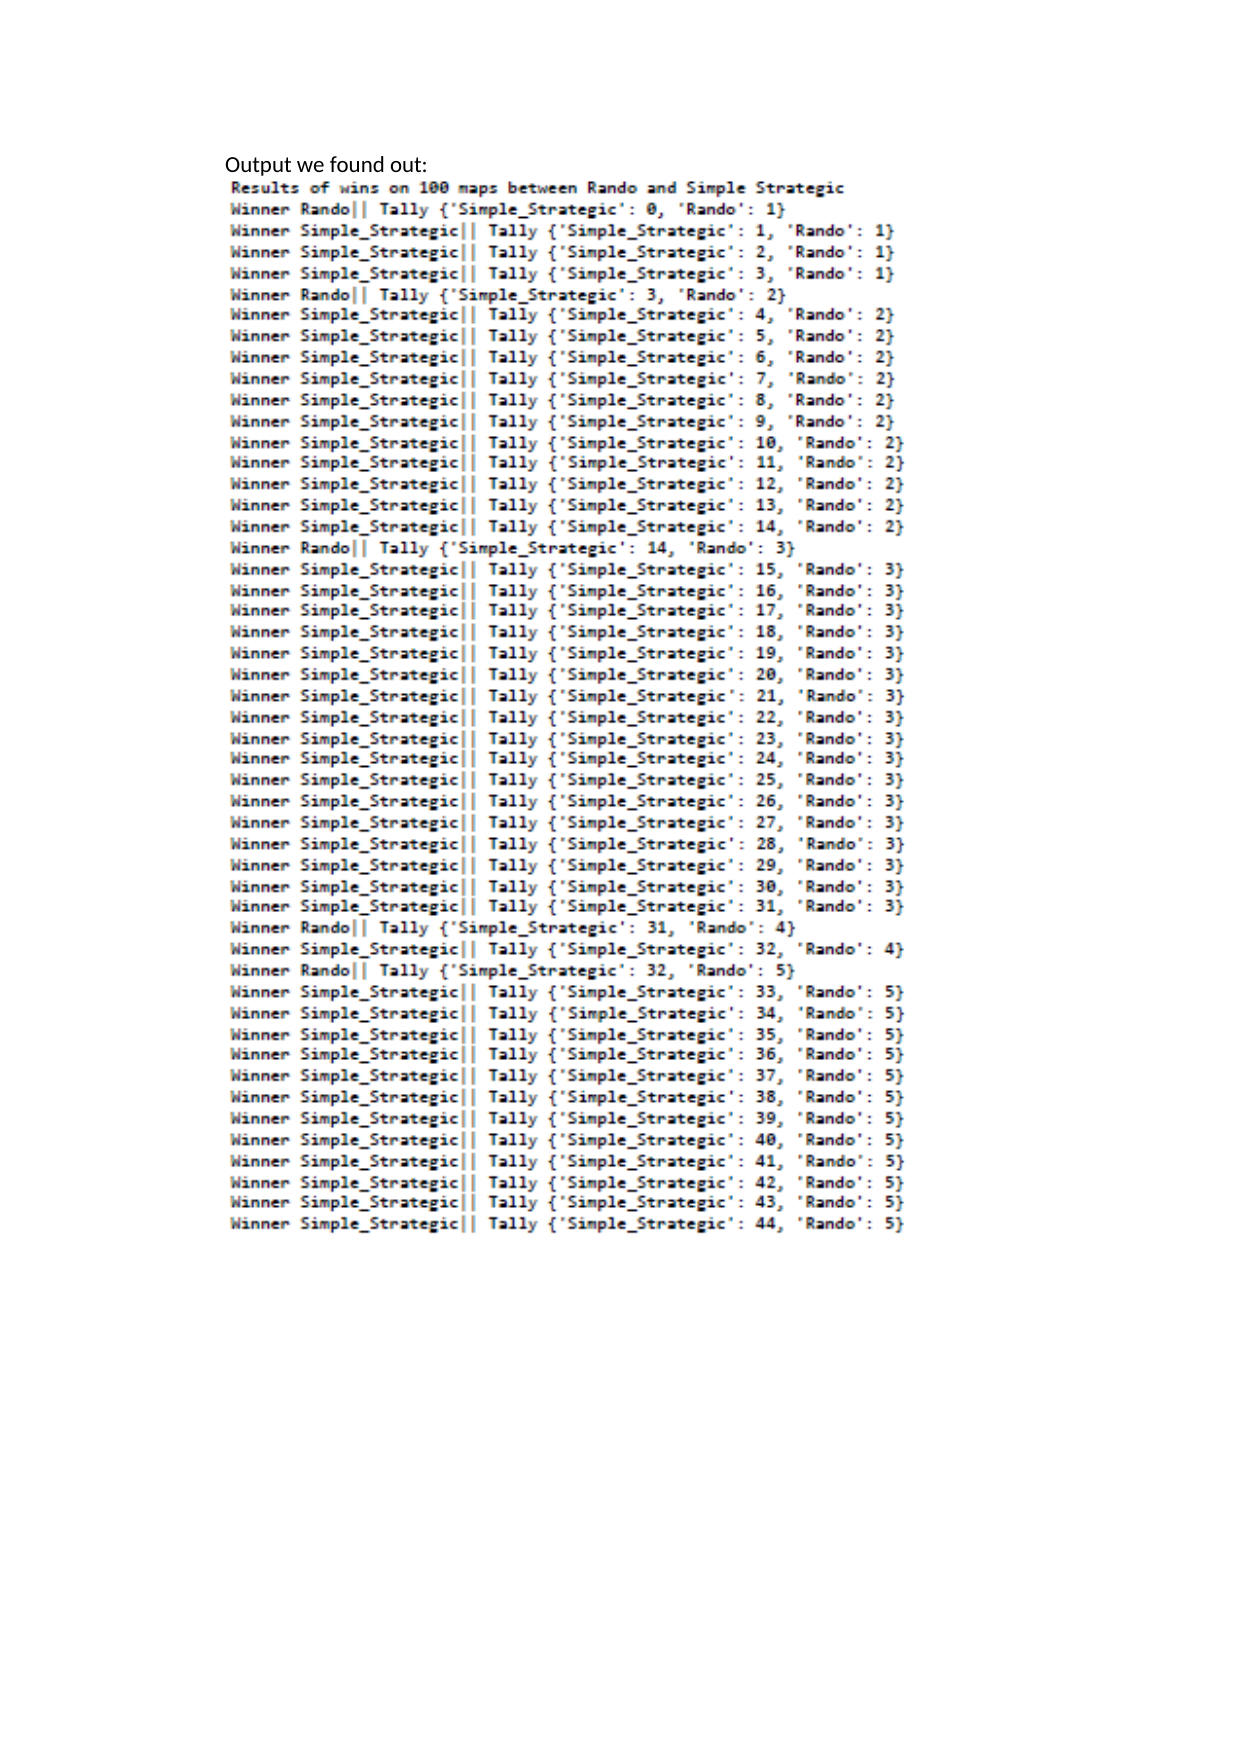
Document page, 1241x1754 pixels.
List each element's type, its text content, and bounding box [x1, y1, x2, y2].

picture [225, 180, 908, 1241]
list Output we found out: [225, 150, 1090, 178]
